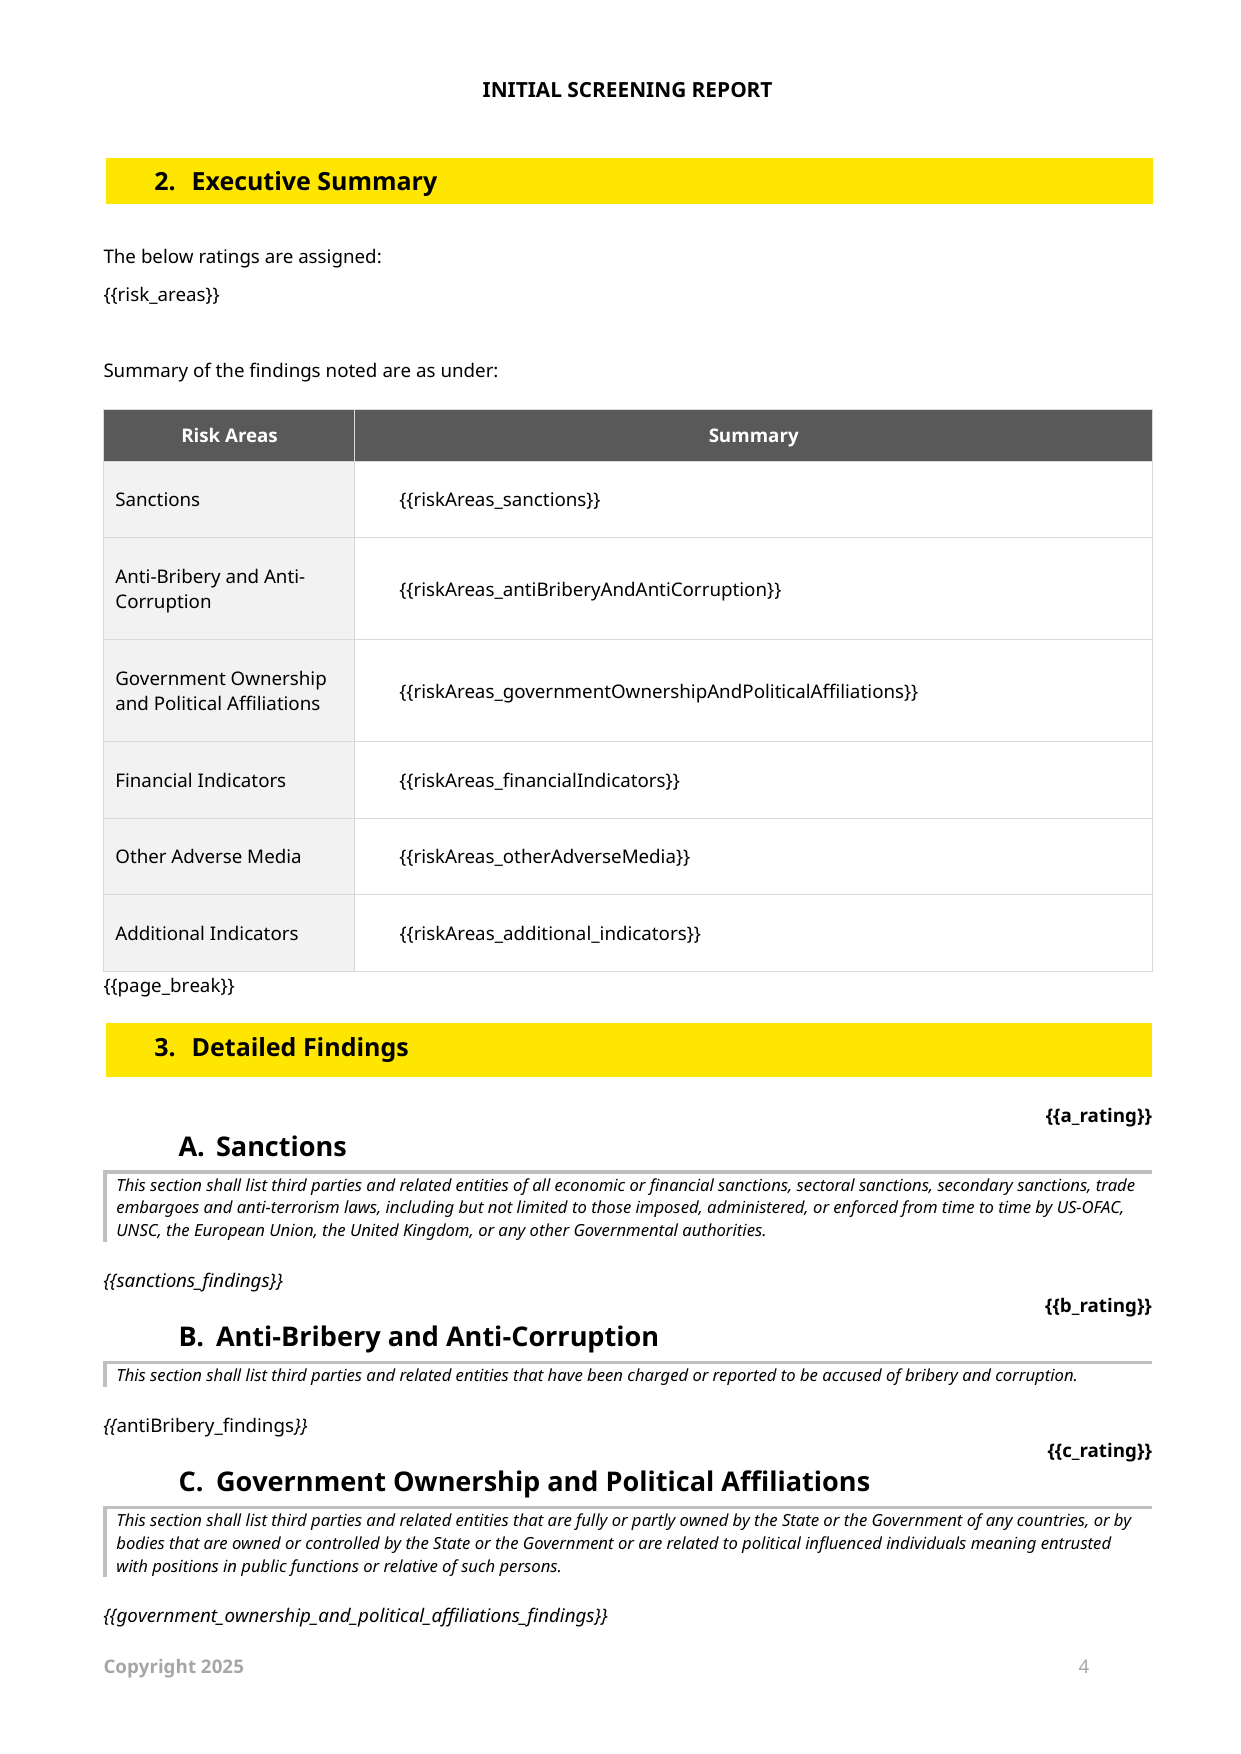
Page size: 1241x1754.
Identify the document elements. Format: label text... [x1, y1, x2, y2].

table_header Executive Summary [106, 158, 1153, 204]
table_cell Sanctions [104, 462, 354, 537]
table_header Risk Areas [104, 410, 354, 461]
text {{b_rating}} [963, 1293, 1152, 1318]
table_header This section shall list third parties and related entities that are fully or partly owned by the State or the Government of any countries, or by bodies that are owned or controlled by the State or the Government or are related to political influenced individuals meaning entrusted with positions in public functions or relative of such persons. [107, 1509, 1152, 1577]
table_cell Financial Indicators [104, 742, 354, 818]
text {{page_break}} [103, 972, 1152, 997]
table_header Detailed Findings [106, 1023, 1152, 1077]
text The below ratings are assigned: [103, 243, 1152, 269]
text Summary of the findings noted are as under: [103, 358, 1149, 383]
table_header This section shall list third parties and related entities that have been charged or reported to be accused of bribery and corruption. [107, 1364, 1152, 1387]
table_header Government Ownership and Political Affiliations [92, 1438, 963, 1506]
text {{risk_areas}} [103, 282, 1152, 307]
table_header This section shall list third parties and related entities of all economic or financial sanctions, sectoral sanctions, secondary sanctions, trade embargoes and anti-terrorism laws, including but not limited to those imposed, administered, or enforced from time to time by US-OFAC, UNSC, the European Union, the United Kingdom, or any other Governmental authorities. [107, 1174, 1152, 1242]
table_cell Government Ownership and Political Affiliations [104, 640, 354, 741]
text {{a_rating}} [963, 1102, 1152, 1128]
text {{c_rating}} [963, 1438, 1152, 1463]
table_cell {{riskAreas_otherAdverseMedia}} [355, 819, 1152, 894]
text {{government_ownership_and_political_affiliations_findings}} [103, 1603, 1152, 1628]
table_cell {{riskAreas_governmentOwnershipAndPoliticalAffiliations}} [355, 640, 1152, 741]
table_cell Anti-Bribery and Anti-Corruption [104, 538, 354, 639]
table_cell {{riskAreas_additional_indicators}} [355, 895, 1152, 971]
table_header Sanctions [92, 1102, 963, 1170]
table_header Summary [355, 410, 1152, 461]
table_cell {{riskAreas_financialIndicators}} [355, 742, 1152, 818]
text {{sanctions_findings}} [103, 1267, 1152, 1293]
text {{antiBribery_findings}} [103, 1412, 1152, 1438]
table_header Anti-Bribery and Anti-Corruption [92, 1293, 963, 1361]
table_cell Additional Indicators [104, 895, 354, 971]
table_cell {{riskAreas_sanctions}} [355, 462, 1152, 537]
table_cell Other Adverse Media [104, 819, 354, 894]
table_cell {{riskAreas_antiBriberyAndAntiCorruption}} [355, 538, 1152, 639]
